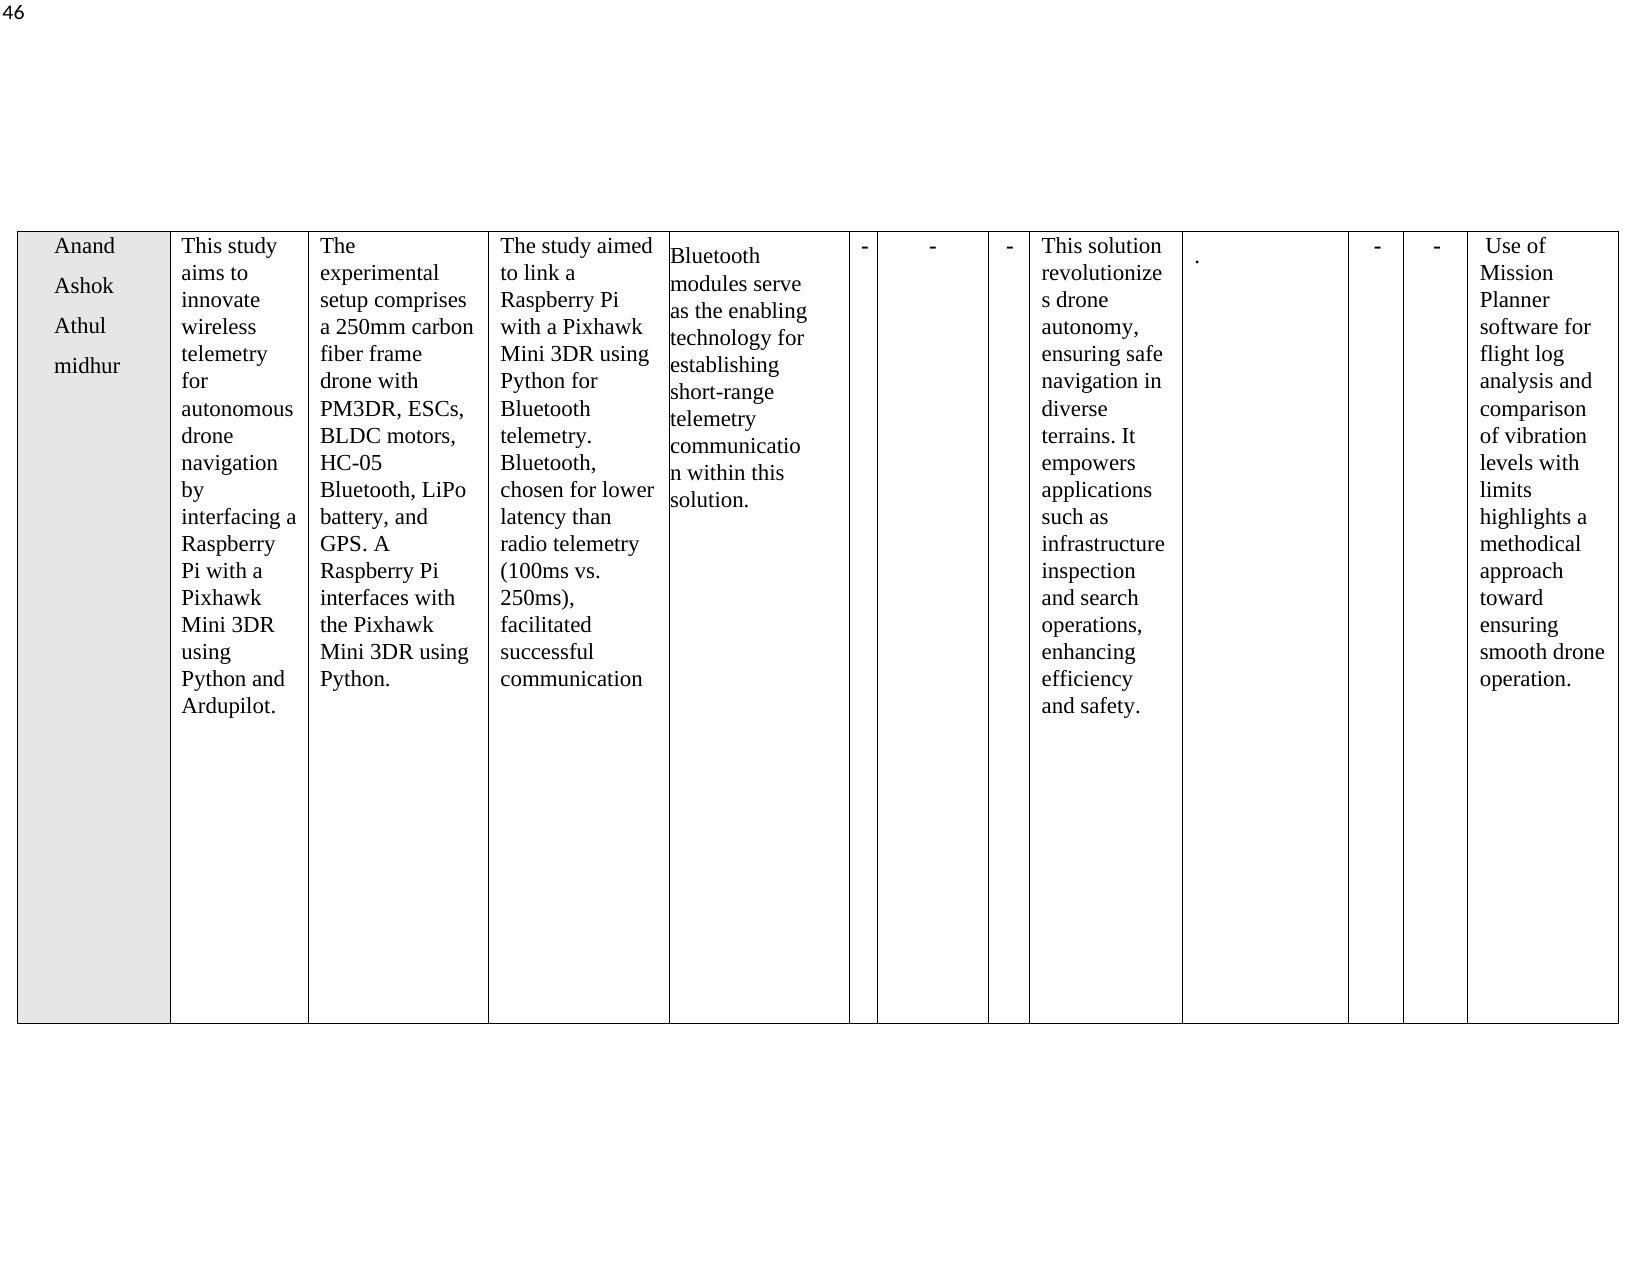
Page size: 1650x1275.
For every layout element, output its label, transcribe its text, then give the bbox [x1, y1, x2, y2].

table_header This study aims to innovate wireless telemetry for autonomous drone navigation by interfacing a Raspberry Pi with a Pixhawk Mini 3DR using Python and Ardupilot. [171, 232, 308, 1023]
table_header . [1183, 232, 1348, 1023]
table_header Anand Ashok Athul midhur [18, 232, 170, 1023]
table_header Bluetooth modules serve as the enabling technology for establishing short-range telemetry communication within this solution. [670, 232, 849, 1023]
table_header The study aimed to link a Raspberry Pi with a Pixhawk Mini 3DR using Python for Bluetooth telemetry. Bluetooth, chosen for lower latency than radio telemetry (100ms vs. 250ms), facilitated successful communication [489, 232, 669, 1023]
table_header The experimental setup comprises a 250mm carbon fiber frame drone with PM3DR, ESCs, BLDC motors, HC-05 Bluetooth, LiPo battery, and GPS. A Raspberry Pi interfaces with the Pixhawk Mini 3DR using Python. [309, 232, 488, 1023]
table_header - [850, 232, 877, 1023]
table_header - [1349, 232, 1403, 1023]
table_header Use of Mission Planner software for flight log analysis and comparison of vibration levels with limits highlights a methodical approach toward ensuring smooth drone operation. [1468, 232, 1618, 1023]
table_header - [878, 232, 988, 1023]
table_header This solution revolutionizes drone autonomy, ensuring safe navigation in diverse terrains. It empowers applications such as infrastructure inspection and search operations, enhancing efficiency and safety. [1030, 232, 1182, 1023]
table_header - [1404, 232, 1467, 1023]
table_header - [989, 232, 1029, 1023]
